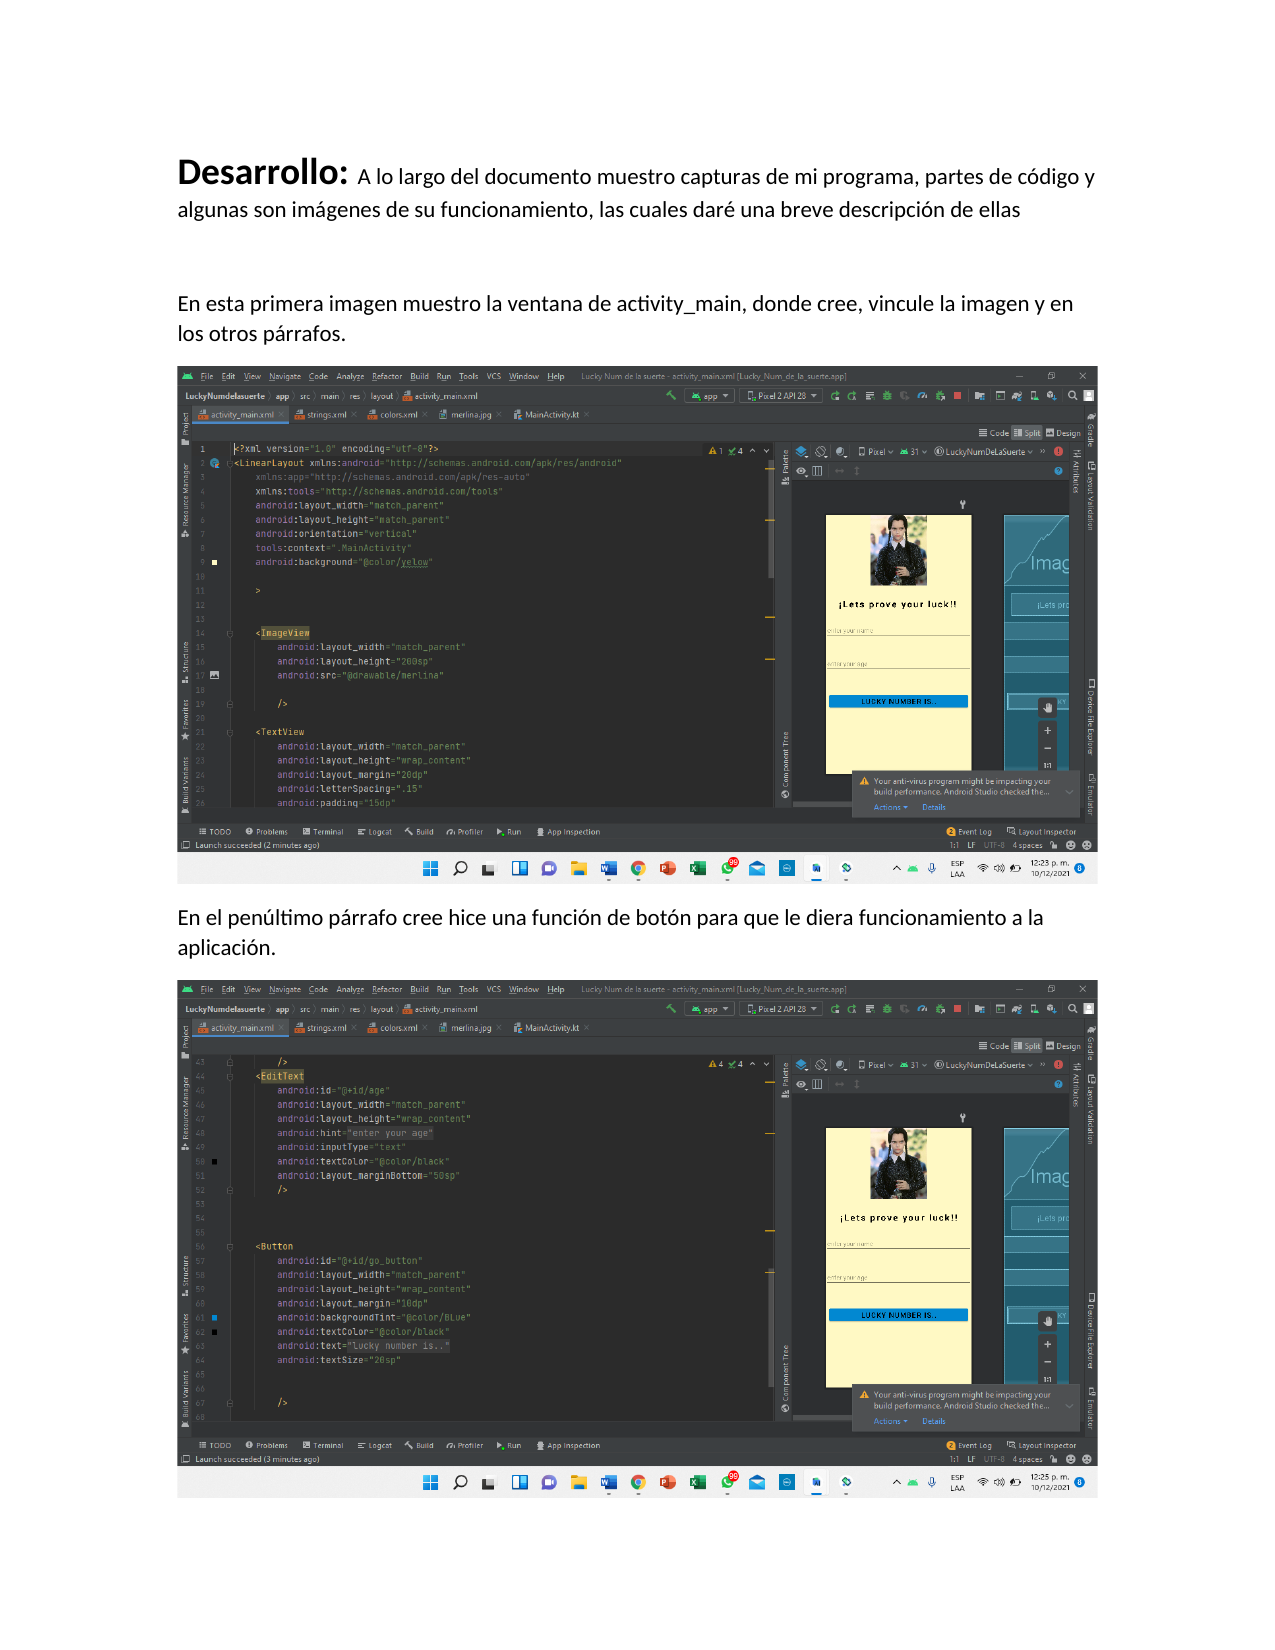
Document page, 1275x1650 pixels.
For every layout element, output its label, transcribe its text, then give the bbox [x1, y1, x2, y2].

text En esta primera imagen muestro la ventana de activity_main, donde cree, vincule la imagen y en los otros párrafos. [177, 289, 1098, 348]
text En el penúltimo párrafo cree hice una función de botón para que le diera funcionamiento a la aplicación. [177, 903, 1098, 961]
picture [177, 366, 1098, 884]
text Desarrollo: A lo largo del documento muestro capturas de mi programa, partes de código y algunas son imágenes de su funcionamiento, las cuales daré una breve descripción de ellas [177, 148, 1098, 224]
picture [177, 980, 1098, 1498]
